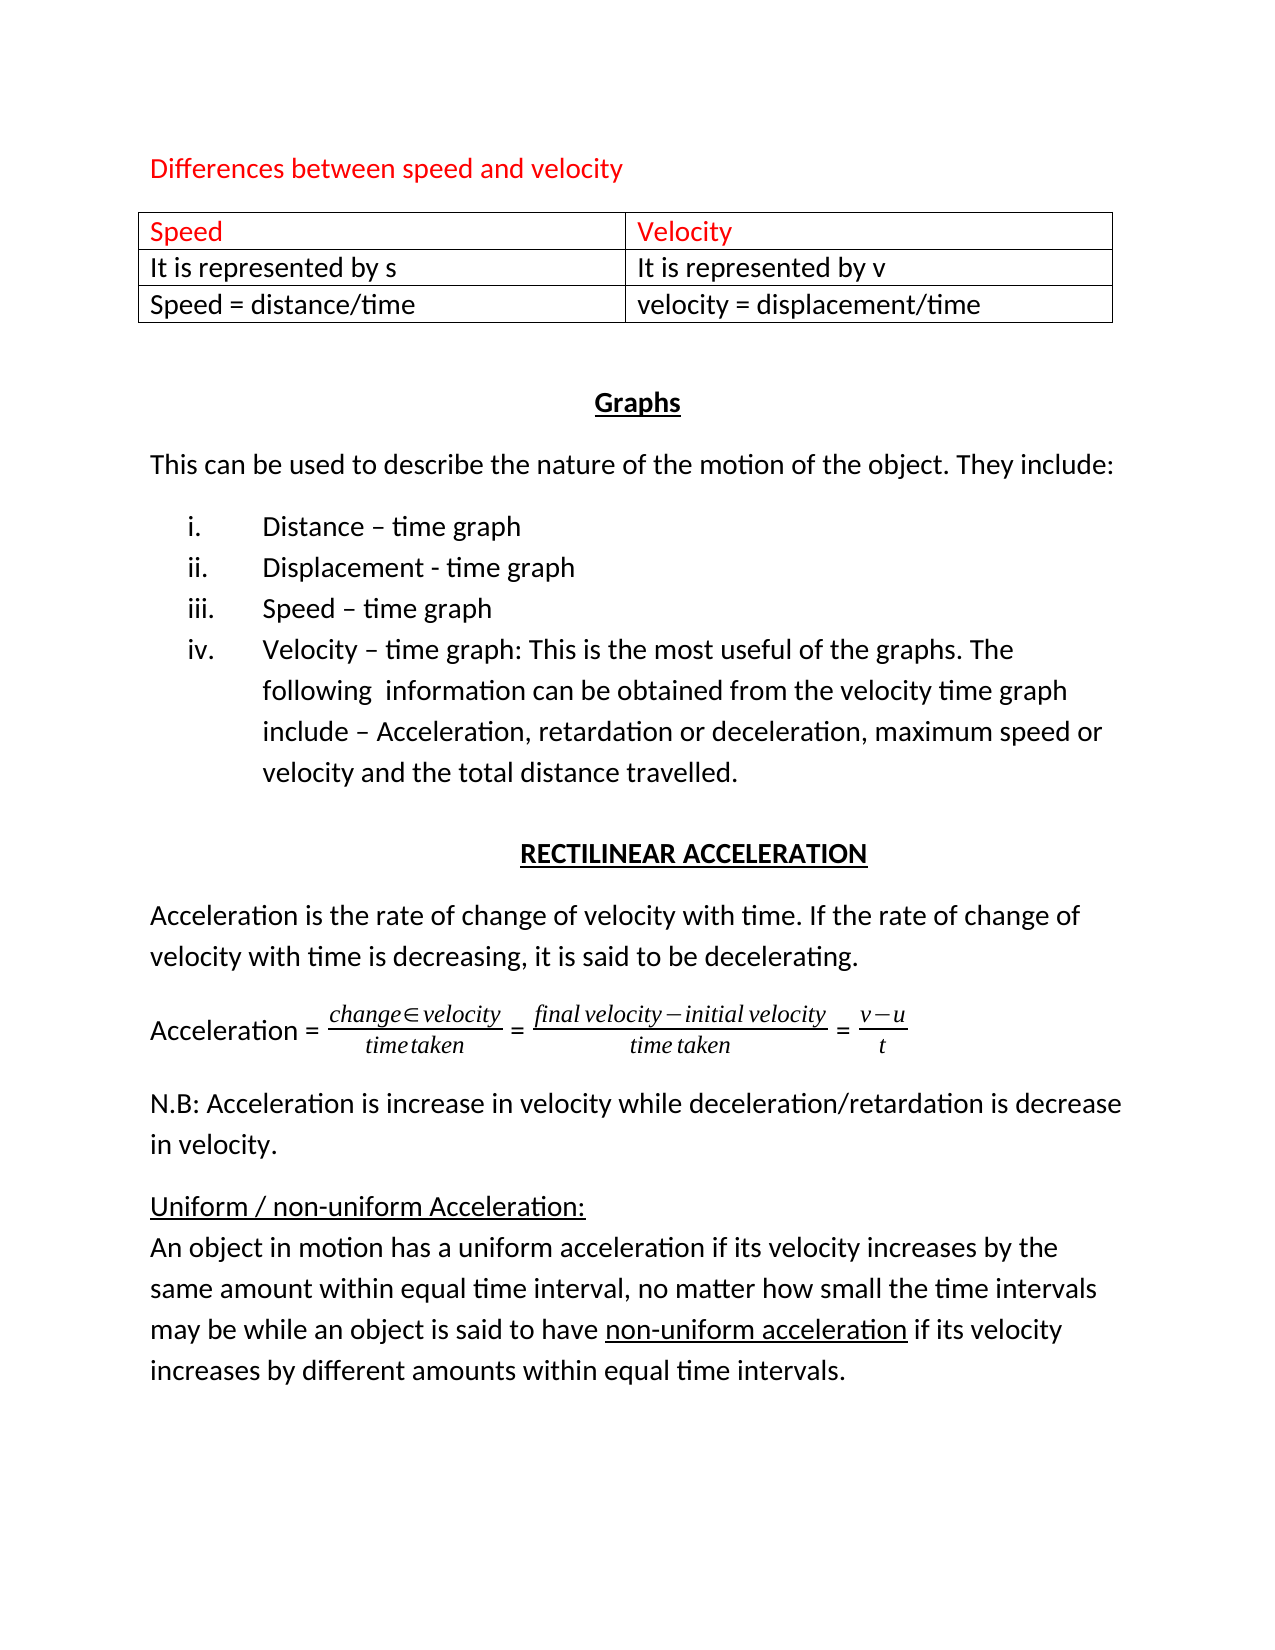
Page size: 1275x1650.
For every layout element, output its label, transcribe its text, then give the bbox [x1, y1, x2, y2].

text This can be used to describe the nature of the motion of the object. They include: [150, 446, 1125, 482]
table_header Velocity [626, 213, 1112, 248]
table_cell Speed = distance/time [139, 286, 625, 322]
text Differences between speed and velocity [150, 150, 1125, 186]
table_header Speed [139, 213, 625, 248]
table_cell It is represented by s [139, 250, 625, 285]
text Graphs [150, 384, 1125, 420]
list Distance – time graph [187, 508, 1125, 544]
table_cell velocity = displacement/time [626, 286, 1112, 322]
text Acceleration is the rate of change of velocity with time. If the rate of change of velocity with time is decreasing, it is said to be decelerating. [150, 897, 1125, 974]
list Displacement - time graph [187, 549, 1125, 585]
list Speed – time graph [187, 590, 1125, 626]
text N.B: Acceleration is increase in velocity while deceleration/retardation is decrease in velocity. [150, 1085, 1125, 1162]
list Velocity – time graph: This is the most useful of the graphs. The following information can be obtained from the velocity time graph include – Acceleration, retardation or deceleration, maximum speed or velocity and the total distance travelled. [187, 631, 1125, 789]
list RECTILINEAR ACCELERATION [262, 836, 1125, 871]
text Acceleration = = = [150, 1000, 1125, 1059]
table_cell It is represented by v [626, 250, 1112, 285]
text Uniform / non-uniform Acceleration: An object in motion has a uniform acceleration if its velocity increases by the same amount within equal time interval, no matter how small the time intervals may be while an object is said to have non-uniform acceleration if its velocity increases by different amounts within equal time intervals. [150, 1188, 1125, 1387]
